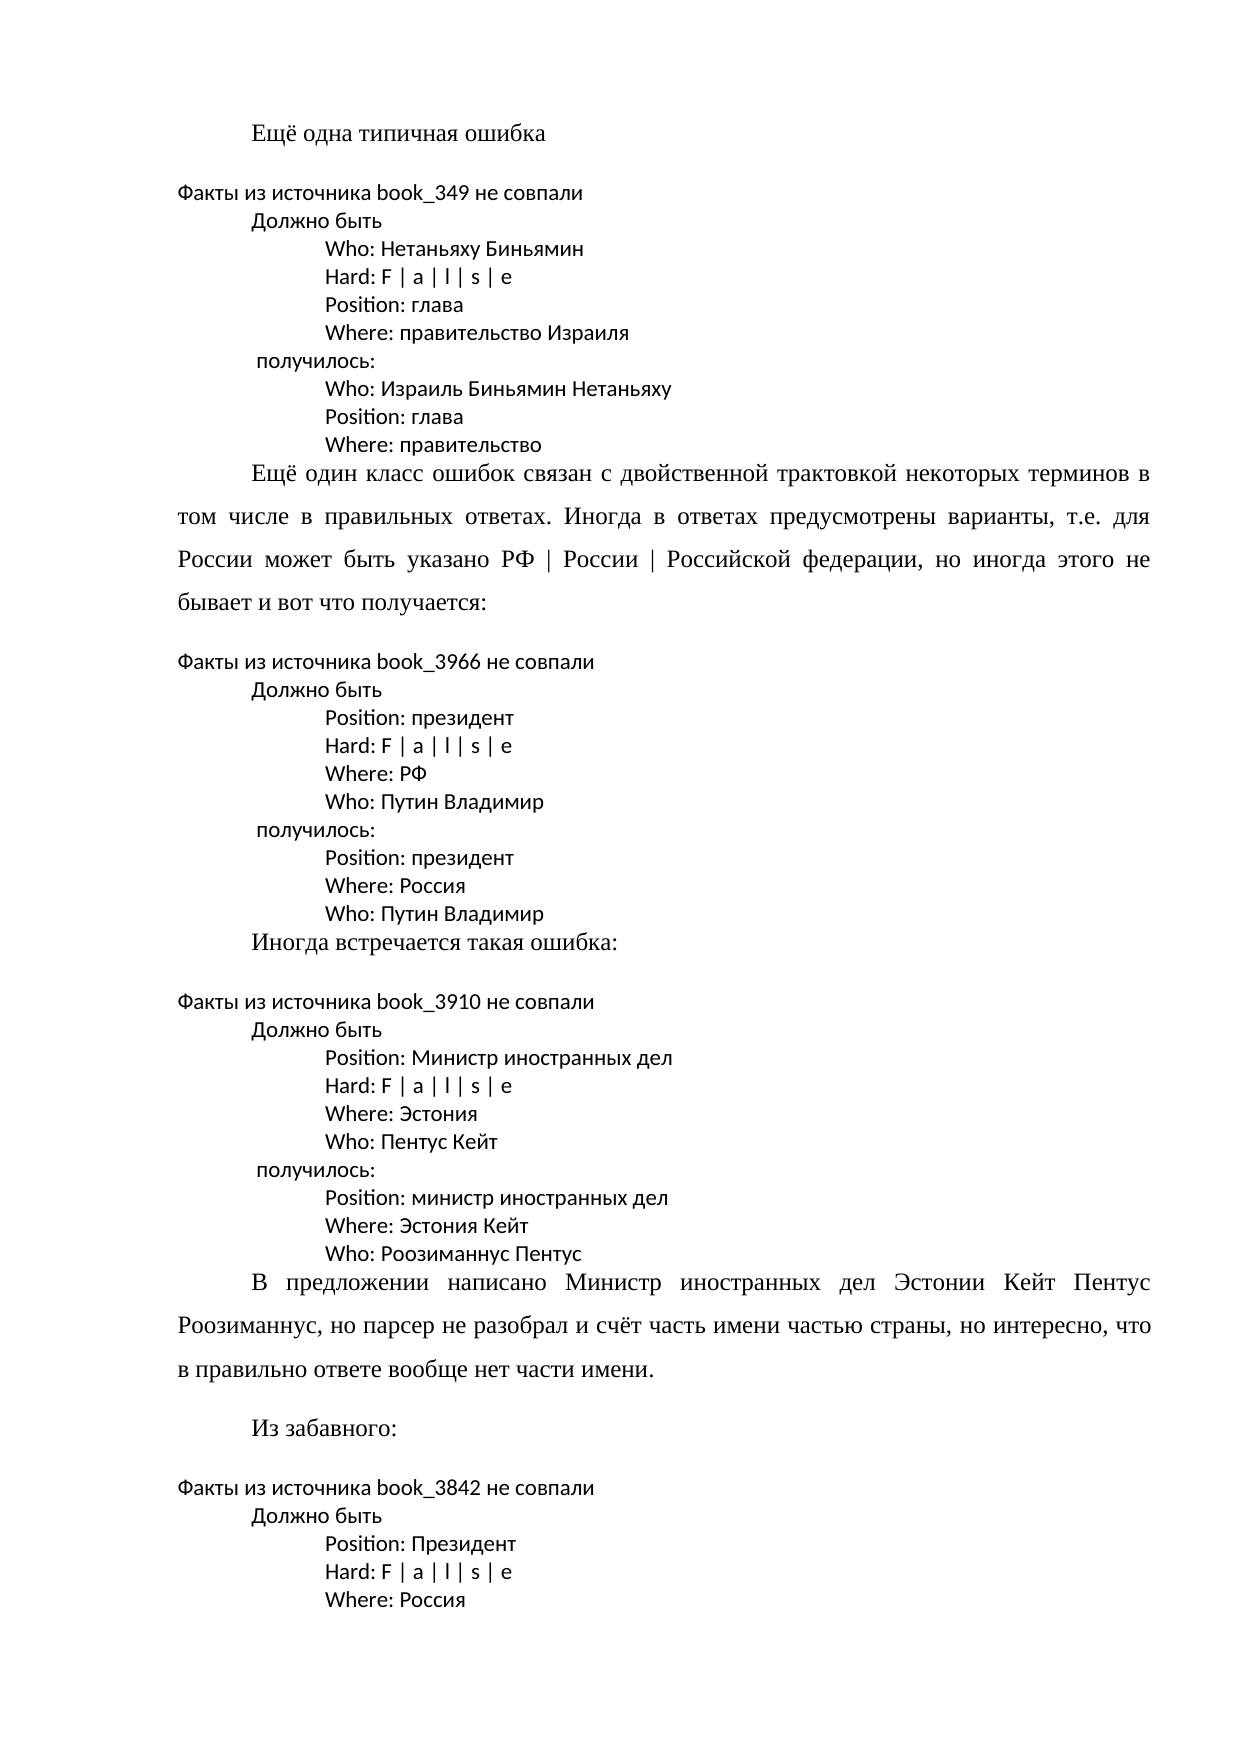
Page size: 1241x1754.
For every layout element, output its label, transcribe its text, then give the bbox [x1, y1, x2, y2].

text Иногда встречается такая ошибка: [177, 927, 1152, 956]
text Position: Президент [177, 1529, 1152, 1557]
text Факты из источника book_3910 не совпали [177, 987, 1152, 1015]
text Hard: F | a | l | s | e [177, 1557, 1152, 1585]
text Position: Министр иностранных дел [177, 1043, 1152, 1071]
text Должно быть [177, 675, 1152, 703]
text Position: министр иностранных дел [177, 1183, 1152, 1211]
text Where: РФ [177, 759, 1152, 787]
text Who: Нетаньяху Биньямин [177, 234, 1152, 262]
text Where: правительство Израиля [177, 318, 1152, 346]
text Факты из источника book_3842 не совпали [177, 1473, 1152, 1501]
text Должно быть [177, 1015, 1152, 1043]
text Hard: F | a | l | s | e [177, 1071, 1152, 1099]
text Position: президент [177, 843, 1152, 871]
text получилось: [177, 346, 1152, 374]
text Who: Роозиманнус Пентус [177, 1239, 1152, 1267]
text Hard: F | a | l | s | e [177, 262, 1152, 290]
text Ещё один класс ошибок связан с двойственной трактовкой некоторых терминов в том числе в правильных ответах. Иногда в ответах предусмотрены варианты, т.е. для России может быть указано РФ | России | Российской федерации, но иногда этого не бывает и вот что получается: [177, 458, 1152, 616]
text Факты из источника book_3966 не совпали [177, 647, 1152, 675]
text Where: правительство [177, 430, 1152, 458]
text Where: Эстония Кейт [177, 1211, 1152, 1239]
text Из забавного: [177, 1413, 1152, 1442]
text получилось: [177, 1155, 1152, 1183]
text Who: Израиль Биньямин Нетаньяху [177, 374, 1152, 402]
text В предложении написано Министр иностранных дел Эстонии Кейт Пентус Роозиманнус, но парсер не разобрал и счёт часть имени частью страны, но интересно, что в правильно ответе вообще нет части имени. [177, 1267, 1152, 1382]
text Who: Путин Владимир [177, 899, 1152, 927]
text получилось: [177, 815, 1152, 843]
text Position: глава [177, 402, 1152, 430]
text Who: Путин Владимир [177, 787, 1152, 815]
text Факты из источника book_349 не совпали [177, 178, 1152, 206]
text Where: Эстония [177, 1099, 1152, 1127]
text Должно быть [177, 206, 1152, 234]
text Ещё одна типичная ошибка [177, 118, 1152, 147]
text Who: Пентус Кейт [177, 1127, 1152, 1155]
text Должно быть [177, 1501, 1152, 1529]
text Position: глава [177, 290, 1152, 318]
text Where: Россия [177, 1585, 1152, 1613]
text Where: Россия [177, 871, 1152, 899]
text Hard: F | a | l | s | e [177, 731, 1152, 759]
text Position: президент [177, 703, 1152, 731]
